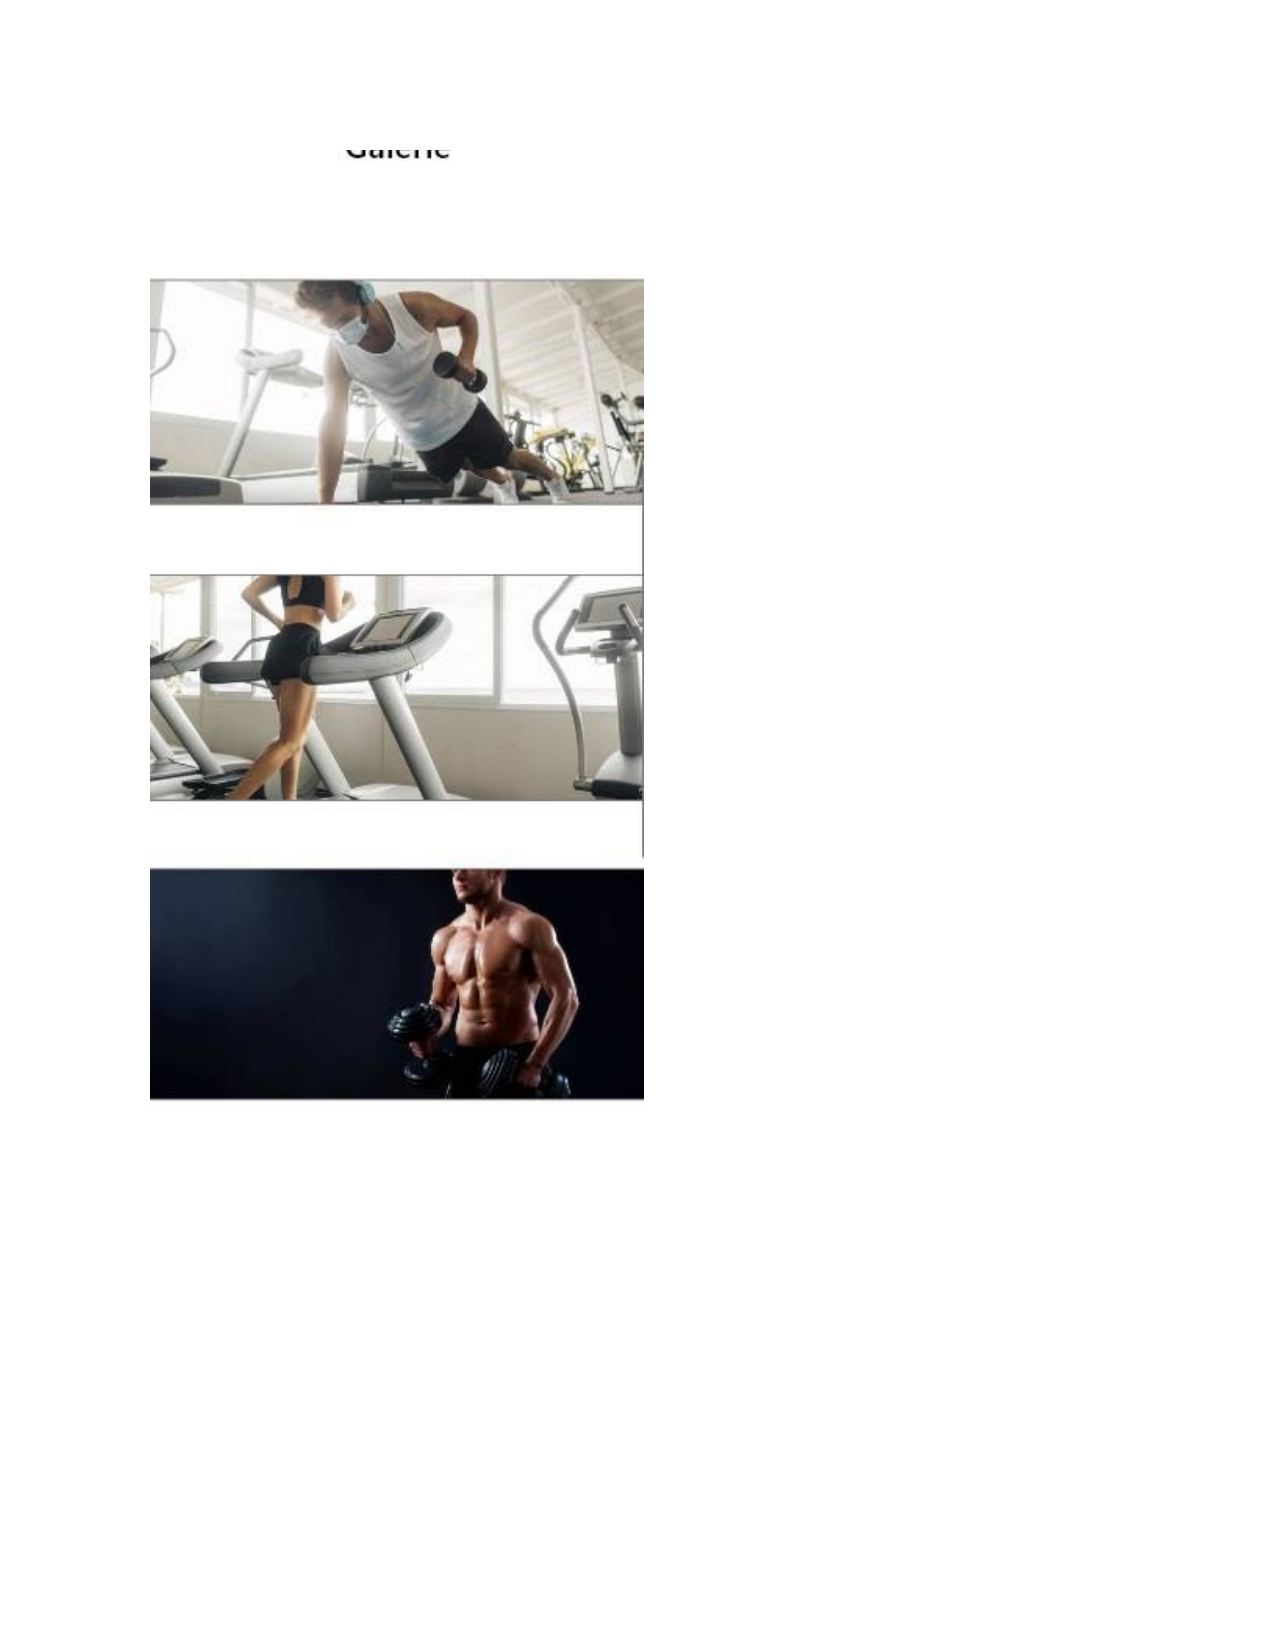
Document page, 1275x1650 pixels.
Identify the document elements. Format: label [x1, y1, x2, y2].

picture [150, 150, 644, 1191]
